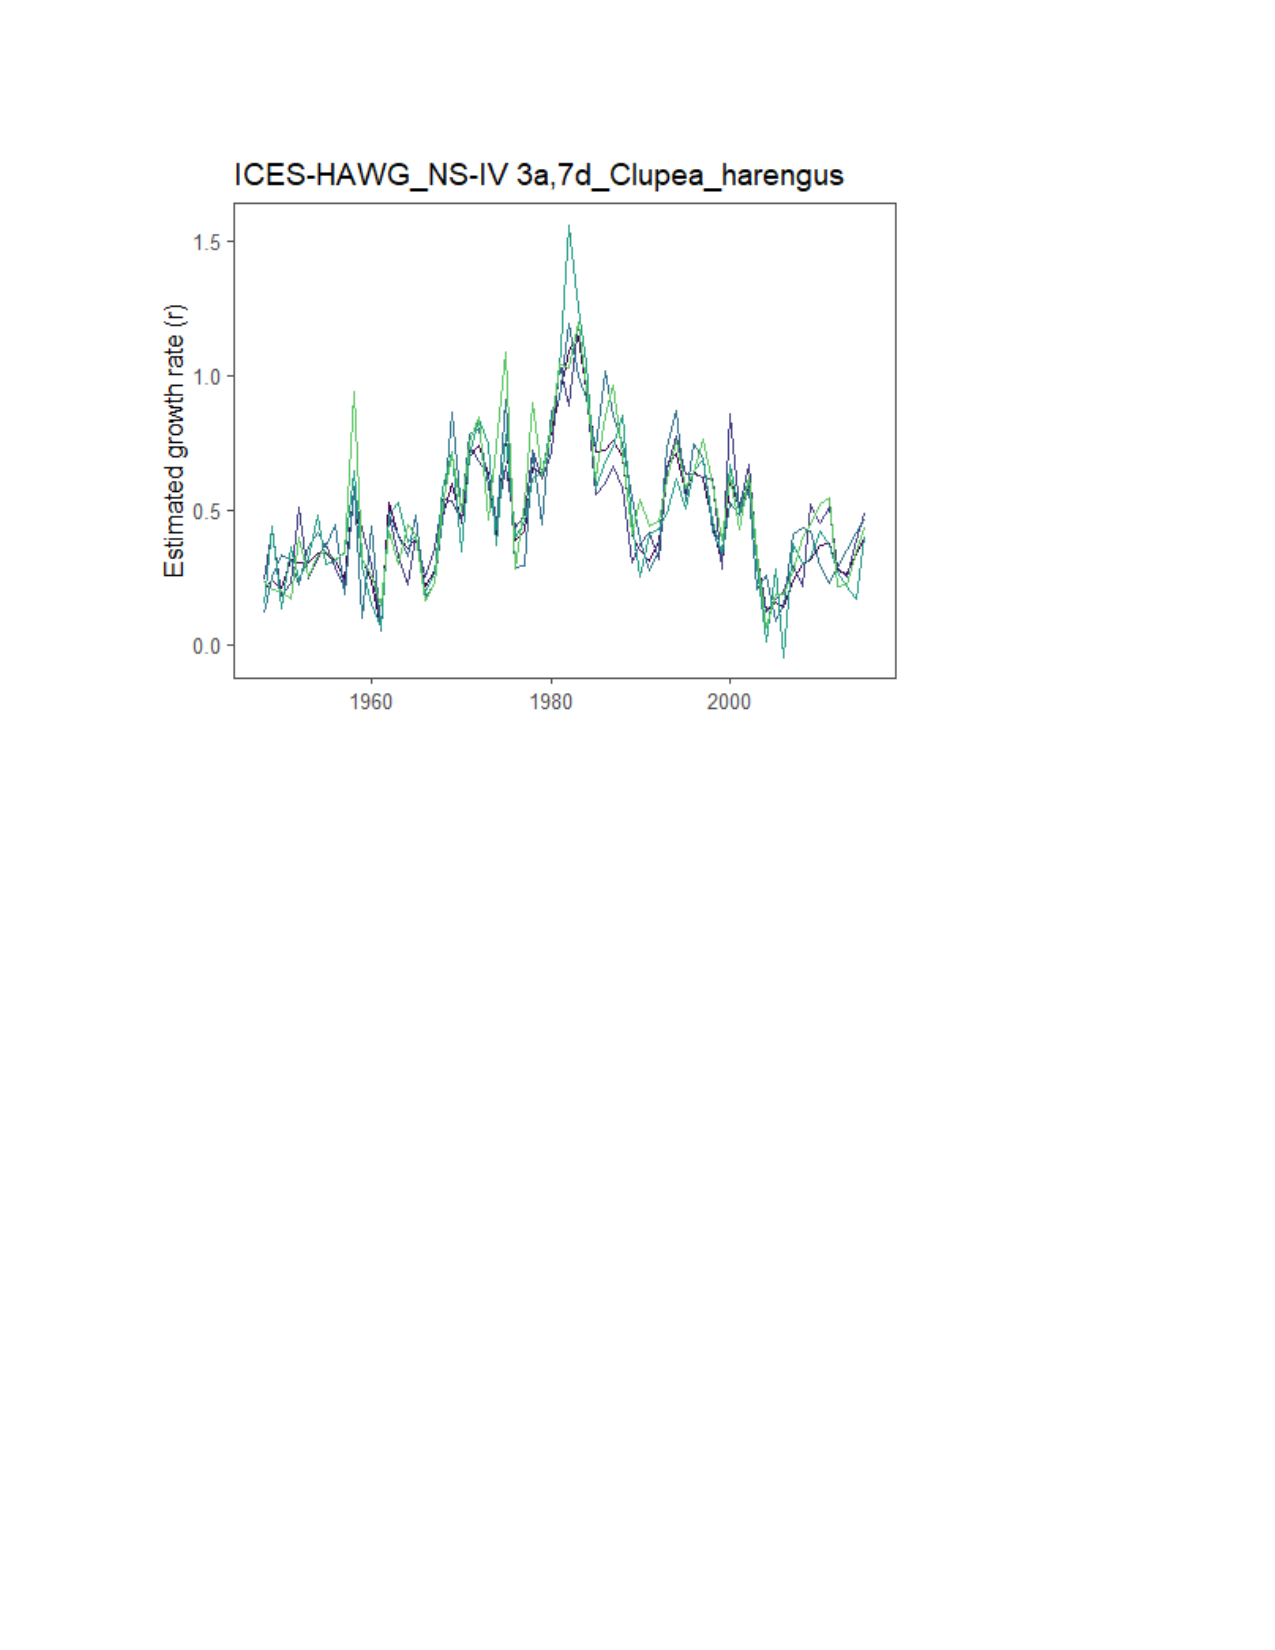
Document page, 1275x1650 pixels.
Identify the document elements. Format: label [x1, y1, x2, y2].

picture [150, 150, 908, 757]
